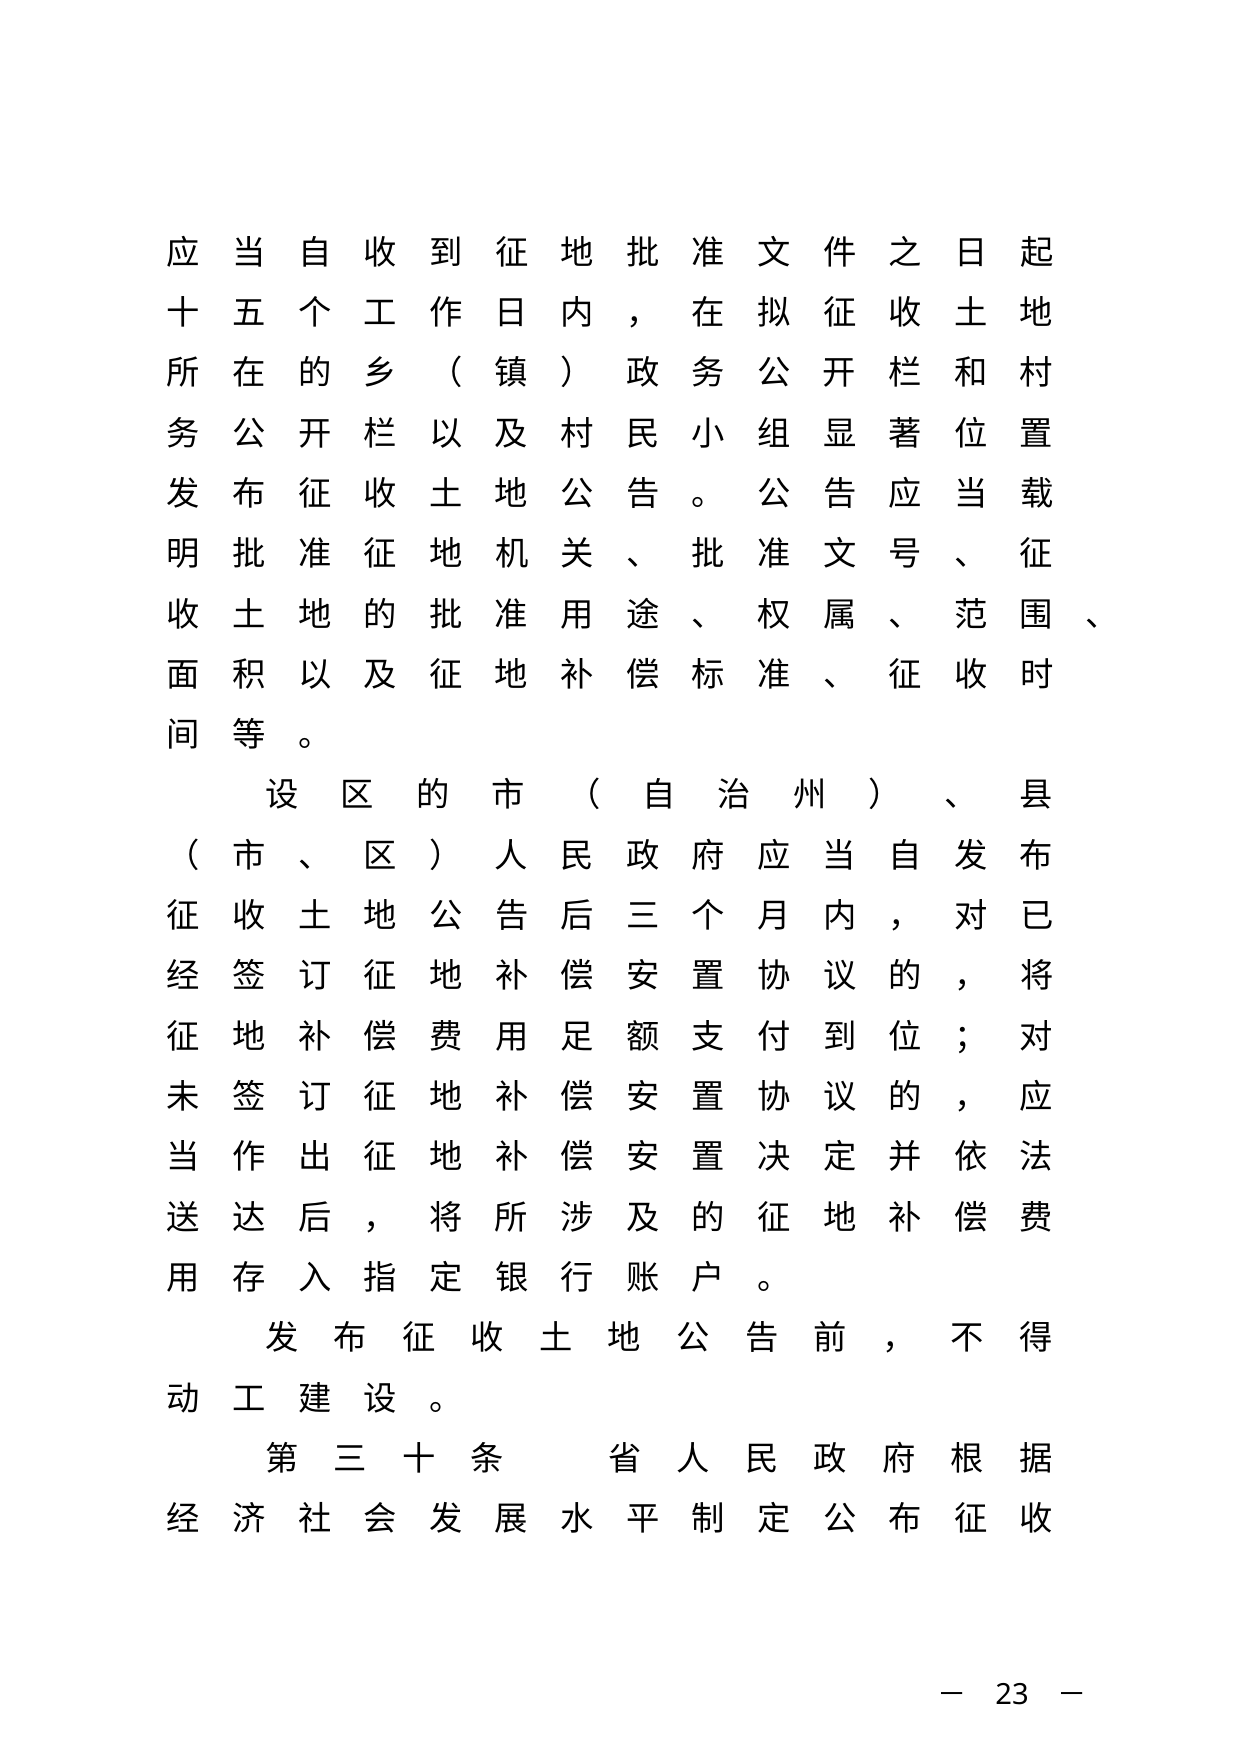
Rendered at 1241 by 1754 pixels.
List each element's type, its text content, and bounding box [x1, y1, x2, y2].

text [167, 1426, 1085, 1546]
text 发布征收土地公告前，不得动工建设。 [167, 1305, 1085, 1426]
text 设区的市（自治州）、县（市、区）人民政府应当自发布征收土地公告后三个月内，对已经签订征地补偿安置协议的，将征地补偿费用足额支付到位；对未签订征地补偿安置协议的，应当作出征地补偿安置决定并依法送达后，将所涉及的征地补偿费用存入指定银行账户。 [167, 762, 1085, 1305]
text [167, 219, 1085, 762]
